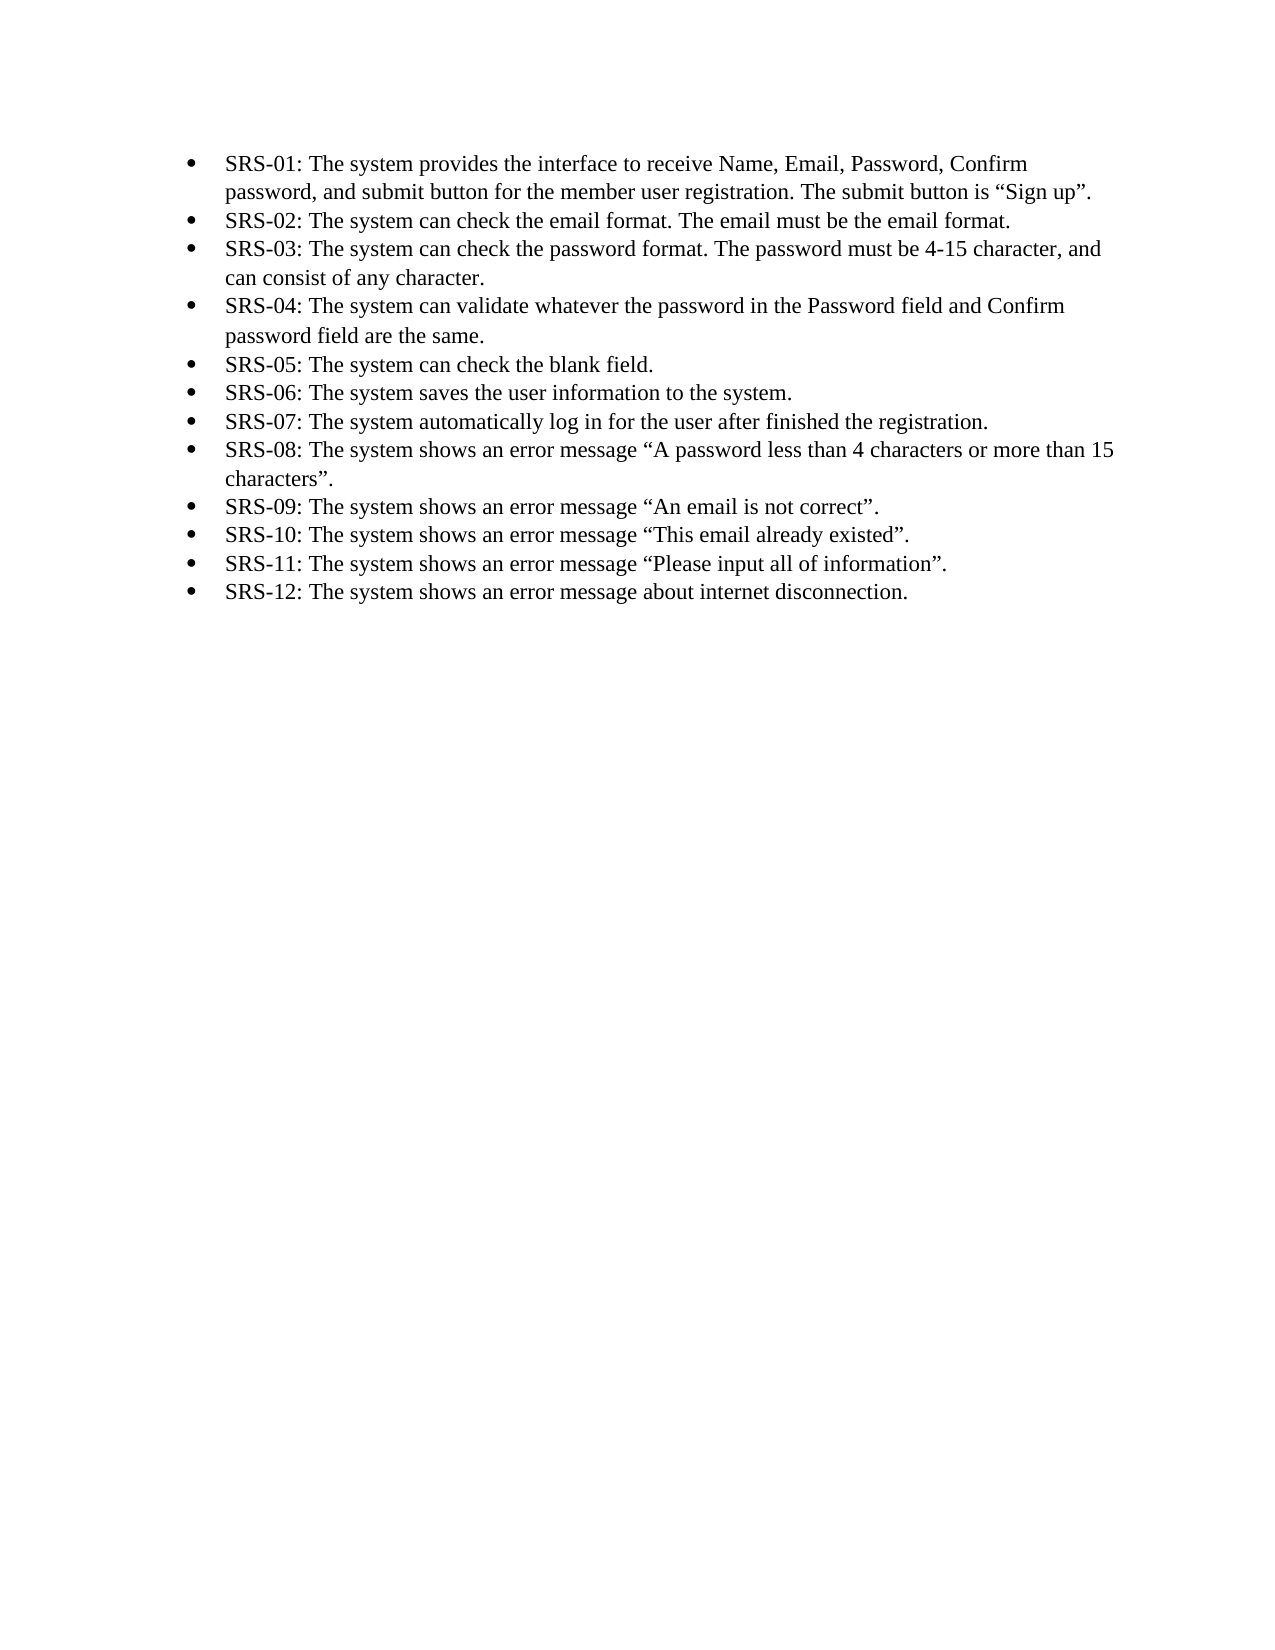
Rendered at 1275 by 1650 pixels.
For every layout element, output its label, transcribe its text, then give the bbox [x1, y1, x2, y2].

list SRS-07: The system automatically log in for the user after finished the registration. [187, 408, 1125, 434]
list SRS-09: The system shows an error message “An email is not correct”. [187, 493, 1125, 519]
list SRS-11: The system shows an error message “Please input all of information”. [187, 550, 1125, 576]
list SRS-06: The system saves the user information to the system. [187, 379, 1125, 406]
list SRS-05: The system can check the blank field. [187, 351, 1125, 377]
list SRS-08: The system shows an error message “A password less than 4 characters or more than 15 characters”. [187, 436, 1125, 491]
list SRS-01: The system provides the interface to receive Name, Email, Password, Confirm password, and submit button for the member user registration. The submit button is “Sign up”. [187, 150, 1125, 205]
list SRS-04: The system can validate whatever the password in the Password field and Confirm password field are the same. [187, 292, 1125, 349]
list SRS-12: The system shows an error message about internet disconnection. [187, 578, 1125, 605]
list SRS-10: The system shows an error message “This email already existed”. [187, 522, 1125, 548]
list SRS-03: The system can check the password format. The password must be 4-15 character, and can consist of any character. [187, 235, 1125, 290]
list SRS-02: The system can check the email format. The email must be the email format. [187, 207, 1125, 233]
